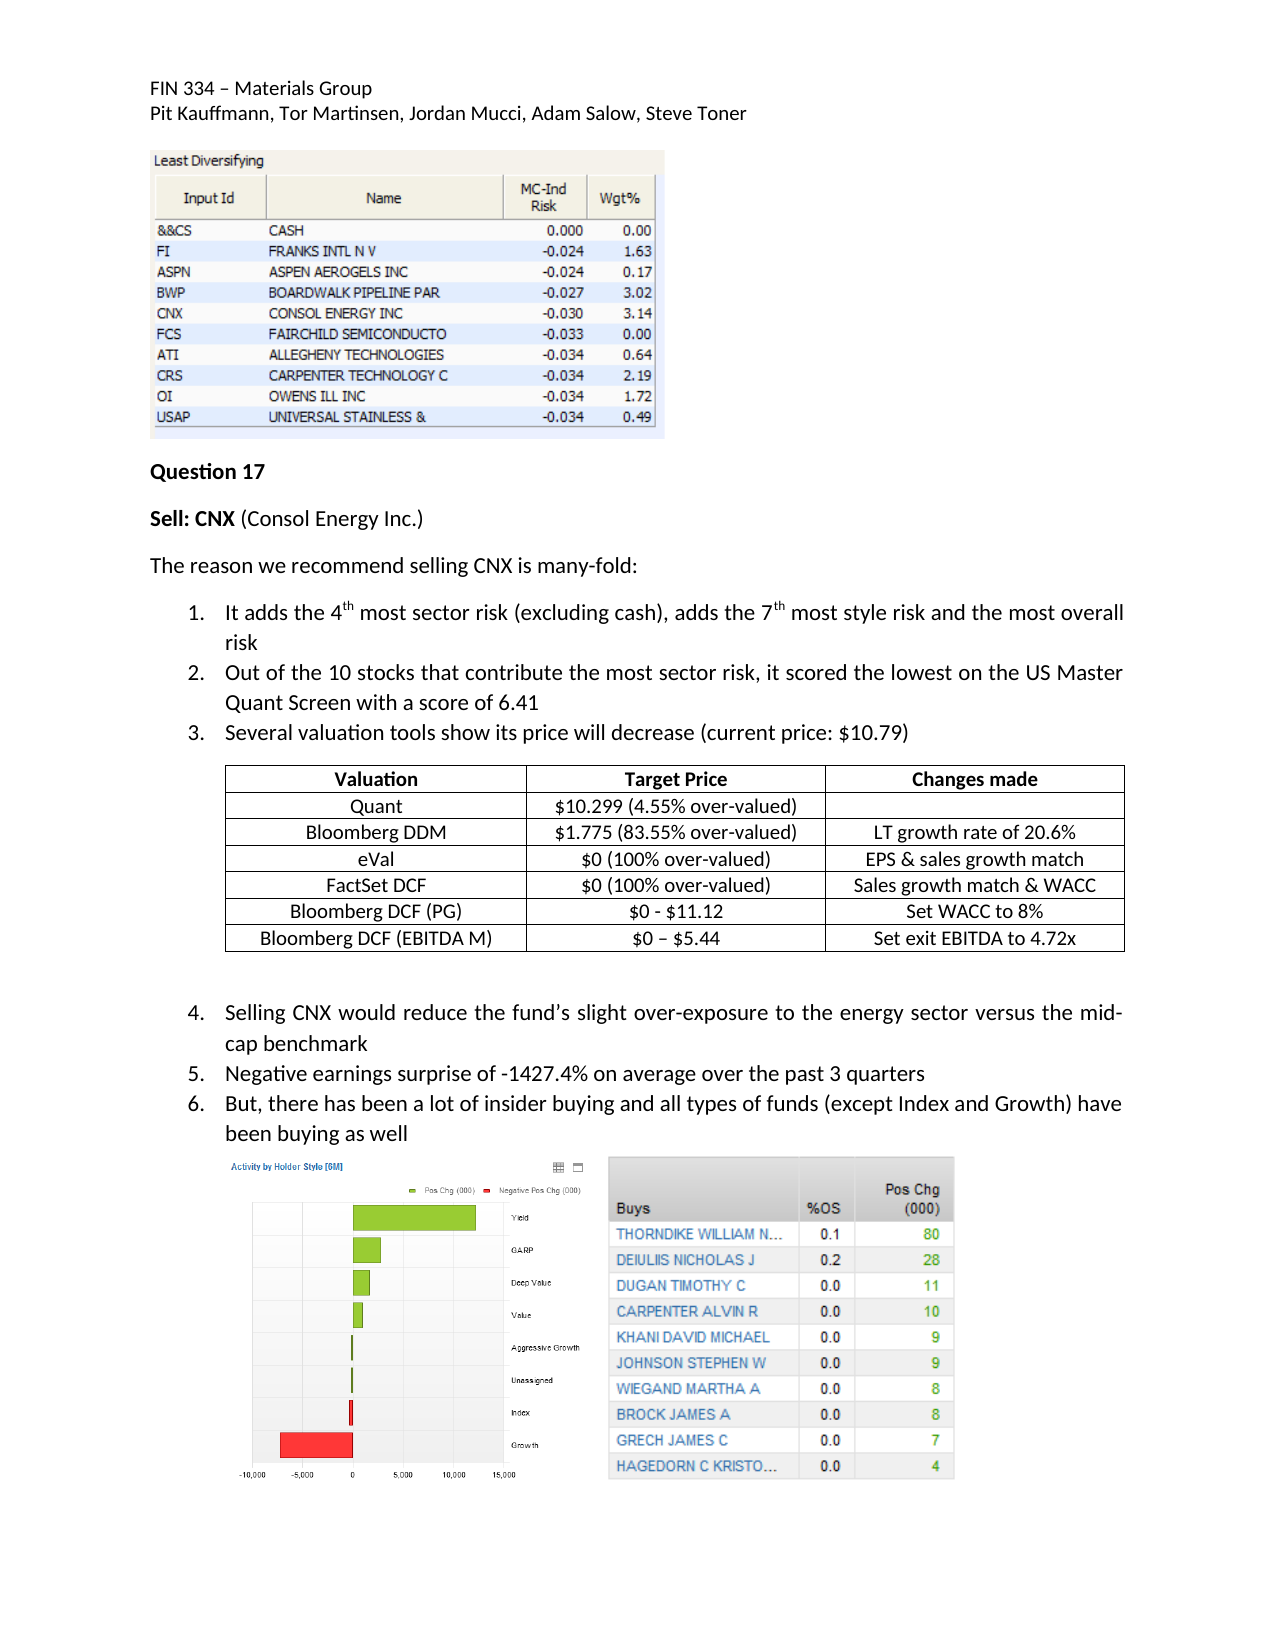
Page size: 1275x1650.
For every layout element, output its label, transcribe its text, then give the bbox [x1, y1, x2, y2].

text Sell: CNX (Consol Energy Inc.) [150, 504, 1125, 532]
table_cell Set WACC to 8% [826, 899, 1124, 924]
table_cell eVal [226, 846, 526, 871]
picture [228, 1158, 586, 1485]
table_cell $0 (100% over-valued) [527, 846, 825, 871]
table_cell Bloomberg DCF (EBITDA M) [226, 925, 526, 951]
table_cell Sales growth match & WACC [826, 872, 1124, 898]
table_header Changes made [826, 766, 1124, 792]
table_cell $10.299 (4.55% over-valued) [527, 793, 825, 818]
text The reason we recommend selling CNX is many-fold: [150, 551, 1125, 579]
list Several valuation tools show its price will decrease (current price: $10.79) [187, 718, 1125, 747]
text Question 17 [150, 457, 1125, 485]
list Out of the 10 stocks that contribute the most sector risk, it scored the lowest on the US Master Quant Screen with a score of 6.41 [187, 658, 1125, 716]
table_header Target Price [527, 766, 825, 792]
table_cell Set exit EBITDA to 4.72x [826, 925, 1124, 951]
list Negative earnings surprise of -1427.4% on average over the past 3 quarters [187, 1059, 1125, 1087]
picture [150, 150, 665, 439]
list Selling CNX would reduce the fund’s slight over-exposure to the energy sector versus the mid-cap benchmark [187, 998, 1125, 1057]
list It adds the 4th most sector risk (excluding cash), adds the 7th most style risk and the most overall risk [187, 598, 1125, 656]
list But, there has been a lot of insider buying and all types of funds (except Index and Growth) have been buying as well [187, 1089, 1125, 1147]
table_cell $1.775 (83.55% over-valued) [527, 819, 825, 845]
table_cell Bloomberg DDM [226, 819, 526, 845]
table_cell LT growth rate of 20.6% [826, 819, 1124, 845]
table_cell [826, 793, 1124, 818]
table_cell EPS & sales growth match [826, 846, 1124, 871]
table_cell $0 (100% over-valued) [527, 872, 825, 898]
picture [603, 1150, 963, 1485]
table_header Valuation [226, 766, 526, 792]
table_cell Quant [226, 793, 526, 818]
table_cell FactSet DCF [226, 872, 526, 898]
table_cell $0 - $11.12 [527, 899, 825, 924]
table_cell $0 – $5.44 [527, 925, 825, 951]
table_cell Bloomberg DCF (PG) [226, 899, 526, 924]
